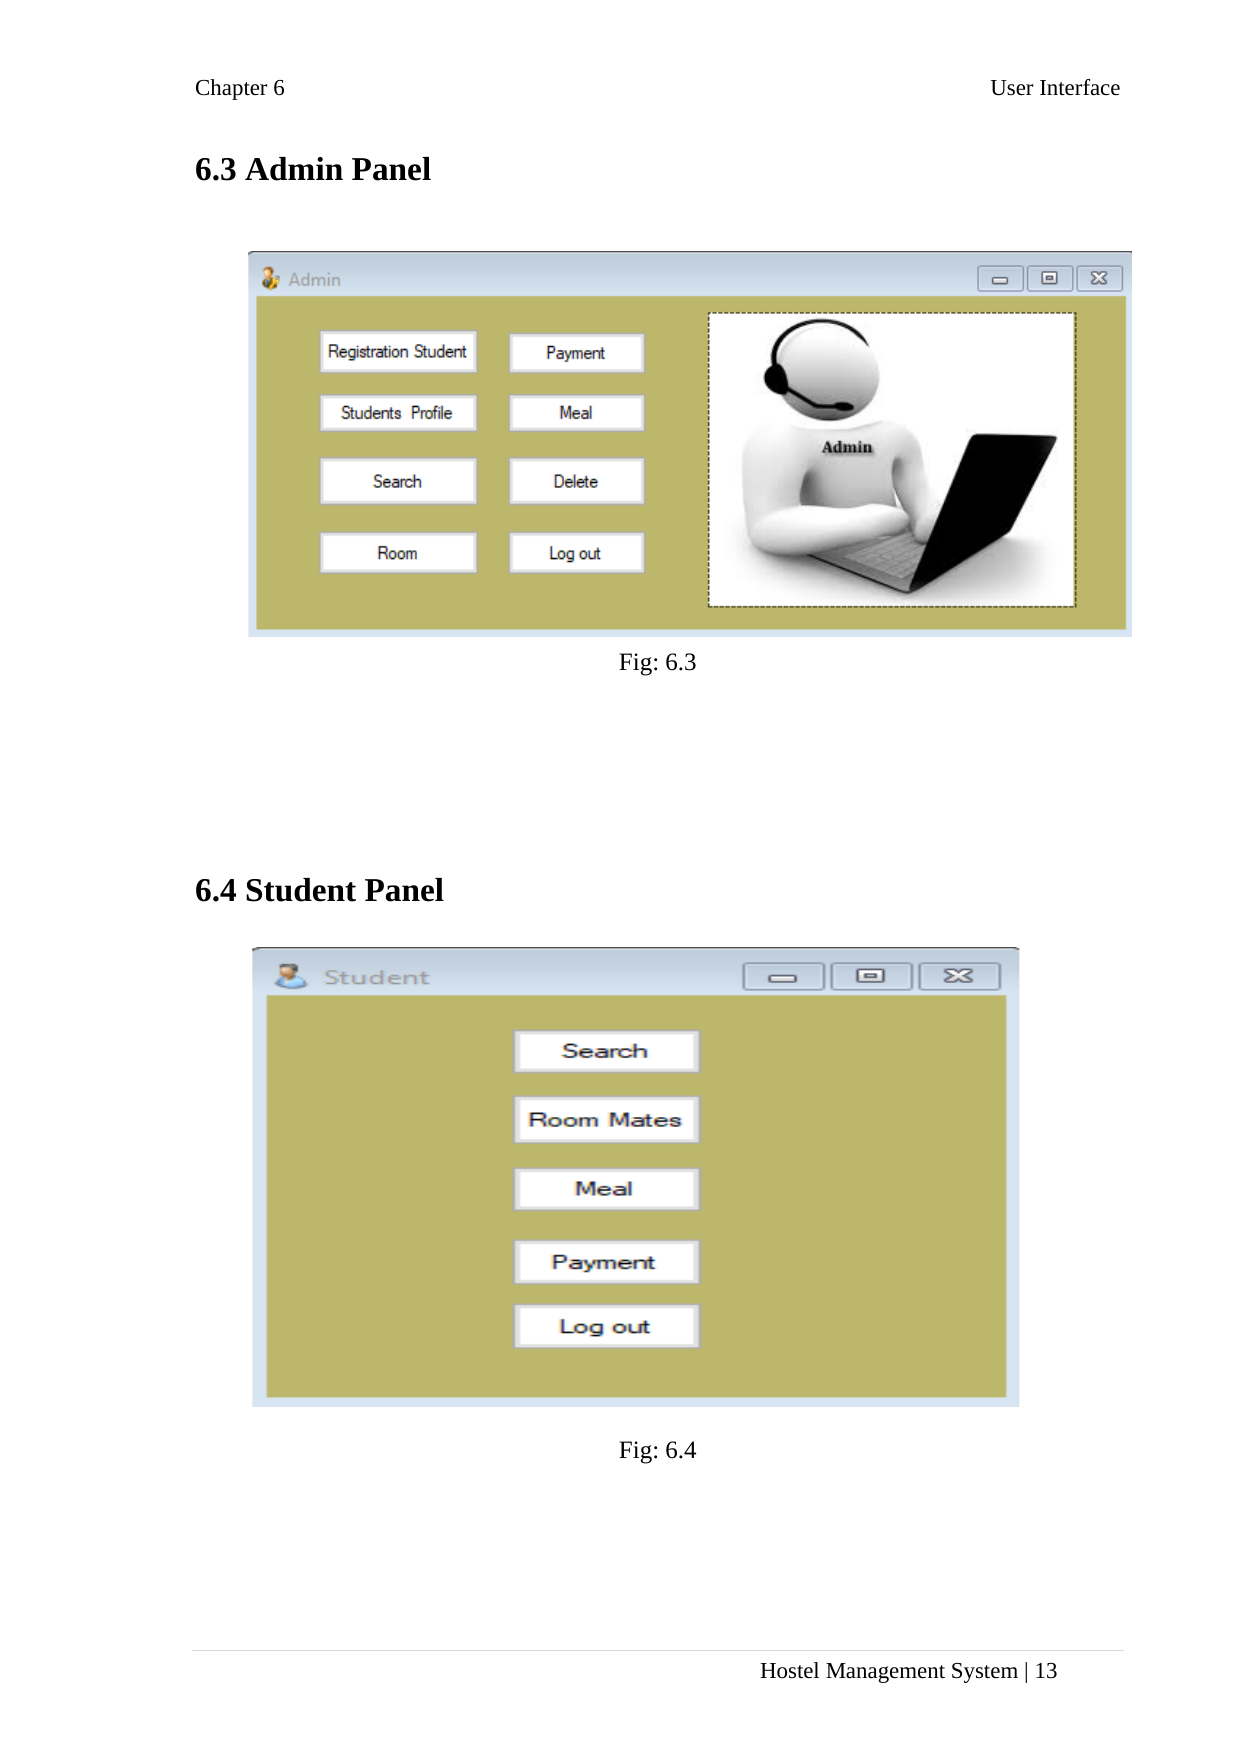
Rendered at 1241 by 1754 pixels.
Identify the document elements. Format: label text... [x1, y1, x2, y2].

subtitle Student Panel [195, 870, 1132, 908]
subtitle Admin Panel [195, 149, 1132, 188]
picture [252, 947, 1020, 1407]
text Fig: 6.3 [251, 647, 1064, 676]
picture [248, 251, 1132, 637]
text Fig: 6.4 [251, 1435, 1064, 1463]
